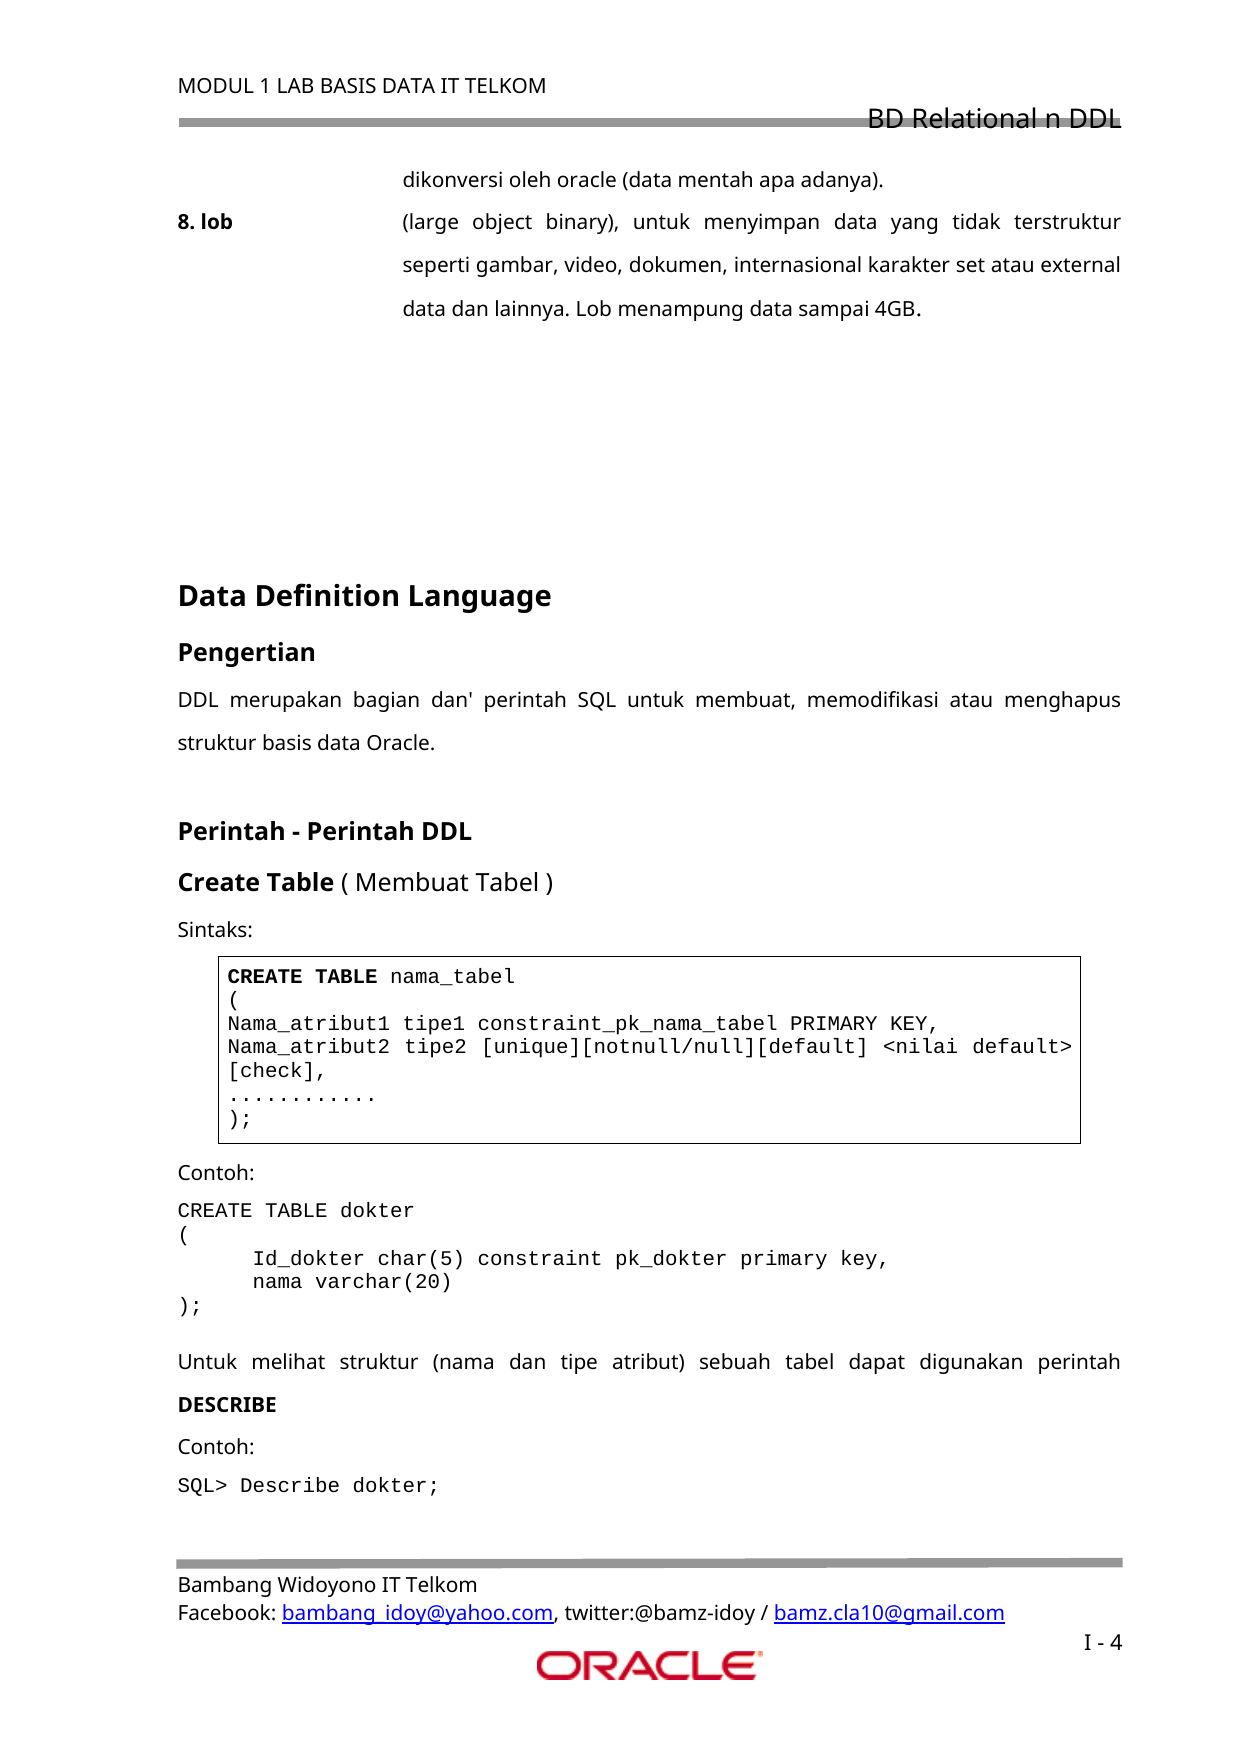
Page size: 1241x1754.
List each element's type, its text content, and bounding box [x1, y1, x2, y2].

text Create Table ( Membuat Tabel ) [177, 864, 1122, 898]
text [177, 165, 1122, 193]
text Id_dokter char(5) constraint pk_dokter primary key, [177, 1248, 1122, 1271]
text Data Definition Language [177, 575, 1122, 615]
text Contoh: [177, 1001, 1122, 1186]
text Sintaks: [177, 915, 1122, 944]
picture [537, 1651, 763, 1680]
text 8. lob (large object binary), untuk menyimpan data yang tidak terstruktur seperti gambar, video, dokumen, internasional karakter set atau external data dan lainnya. Lob menampung data sampai 4GB. [177, 207, 1122, 322]
text DDL merupakan bagian dan' perintah SQL untuk membuat, memodifikasi atau menghapus struktur basis data Oracle. [177, 686, 1122, 757]
text Pengertian [177, 634, 1122, 668]
text ); [177, 1295, 1122, 1318]
text Untuk melihat struktur (nama dan tipe atribut) sebuah tabel dapat digunakan perintah DESCRIBE [177, 1347, 1122, 1418]
text nama varchar(20) [177, 1271, 1122, 1295]
text Contoh: [177, 1432, 1122, 1461]
text ( [177, 1224, 1122, 1248]
text SQL> Describe dokter; [177, 1475, 1122, 1499]
text Perintah - Perintah DDL [177, 813, 1122, 847]
text CREATE TABLE dokter [177, 1200, 1122, 1224]
